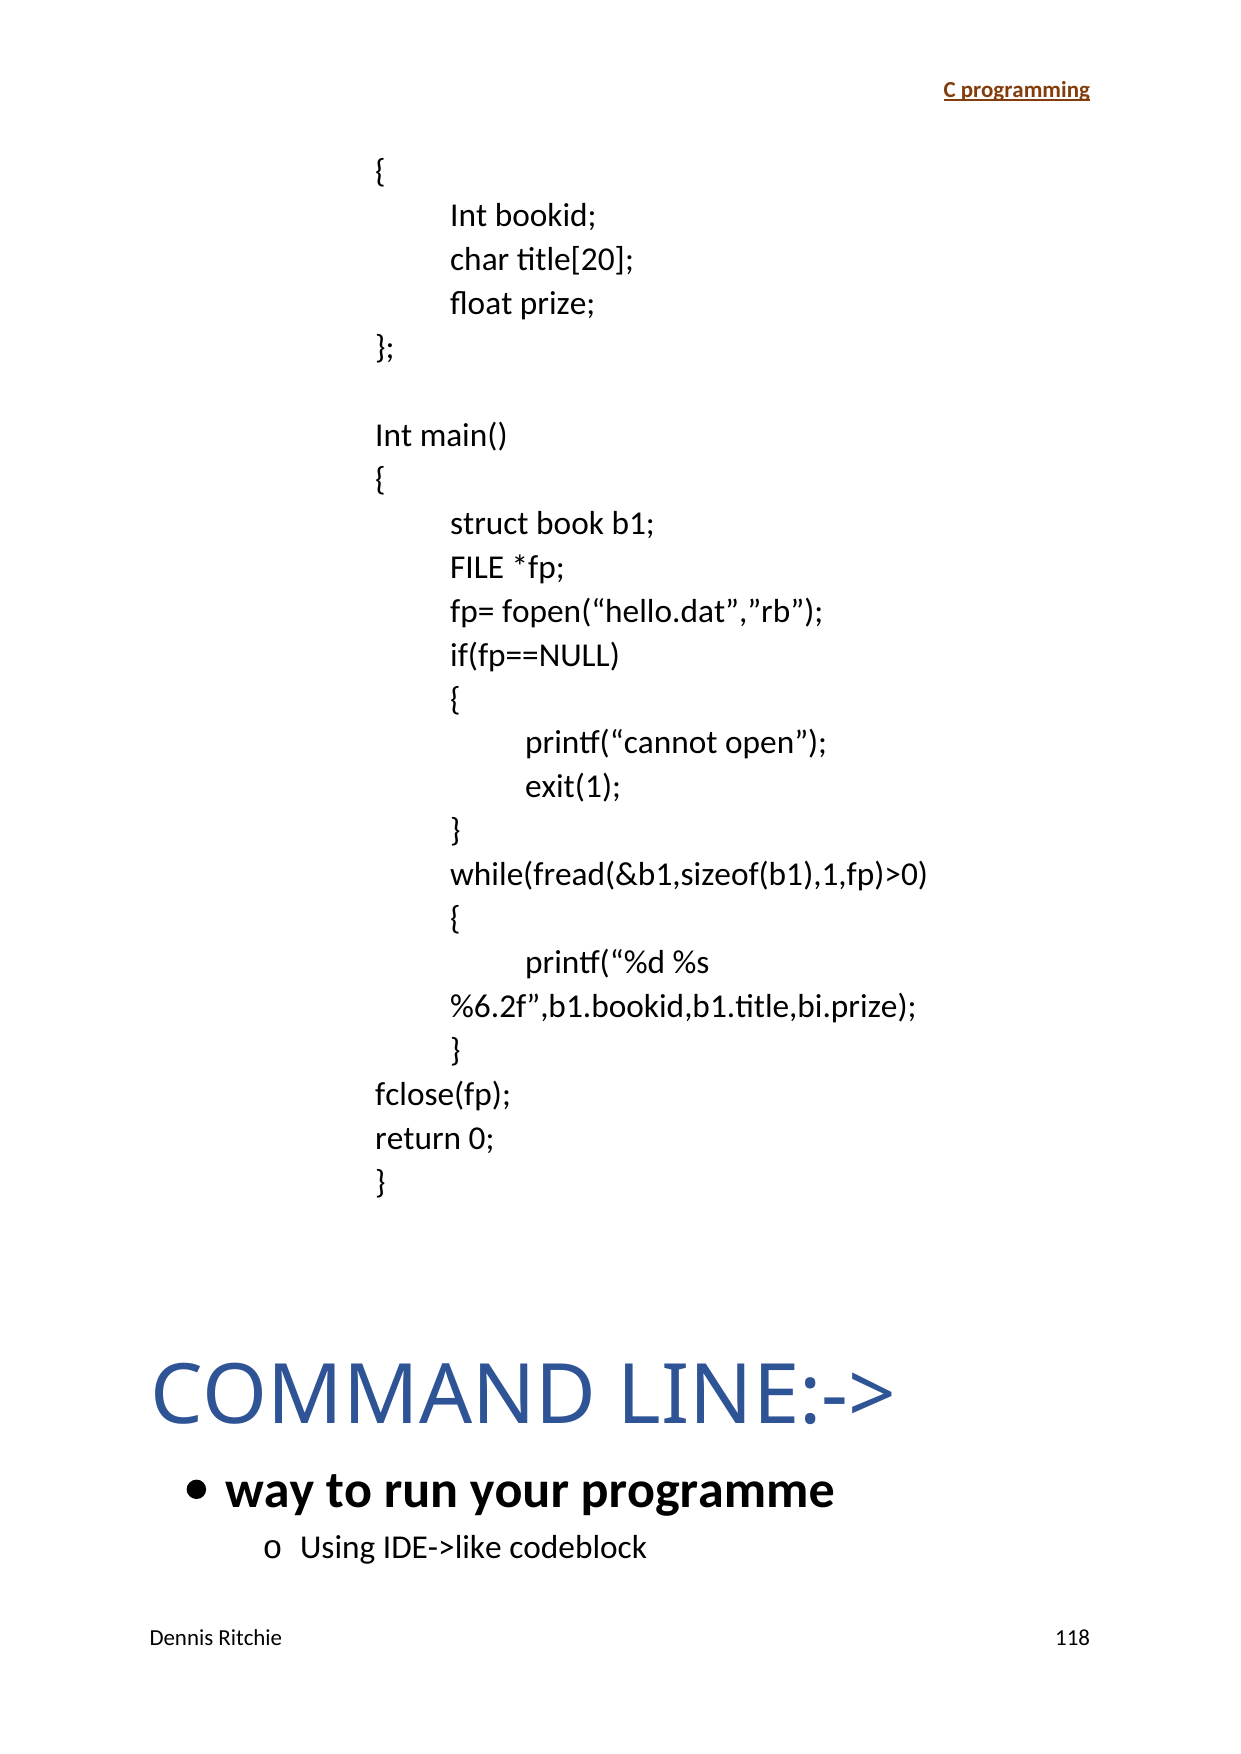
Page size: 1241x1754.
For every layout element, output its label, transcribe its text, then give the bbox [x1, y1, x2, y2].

list printf(“%d %s %6.2f”,b1.bookid,b1.title,bi.prize); [375, 941, 1090, 1026]
list way to run your programme [187, 1457, 1090, 1521]
list if(fp==NULL) [375, 633, 1090, 674]
list char title[20]; [375, 238, 1090, 279]
list while(fread(&b1,sizeof(b1),1,fp)>0) [375, 853, 1090, 894]
list struct book b1; [375, 502, 1090, 542]
list { [375, 897, 1090, 938]
list } [375, 1029, 1090, 1070]
list FILE *fp; [375, 546, 1090, 586]
list float prize; [375, 282, 1090, 323]
subtitle COMMAND LINE:-> [150, 1334, 1090, 1448]
list printf(“cannot open”); [375, 721, 1090, 762]
list Using IDE->like codeblock [262, 1526, 1090, 1568]
list fclose(fp); [375, 1073, 1090, 1114]
list } [375, 1161, 1090, 1202]
list { [375, 677, 1090, 718]
list }; [375, 326, 1090, 367]
list } [375, 809, 1090, 850]
list exit(1); [375, 765, 1090, 806]
list return 0; [375, 1117, 1090, 1158]
list { [375, 458, 1090, 498]
list { [375, 150, 1090, 191]
list fp= fopen(“hello.dat”,”rb”); [375, 589, 1090, 630]
list Int bookid; [375, 194, 1090, 235]
list Int main() [375, 414, 1090, 454]
